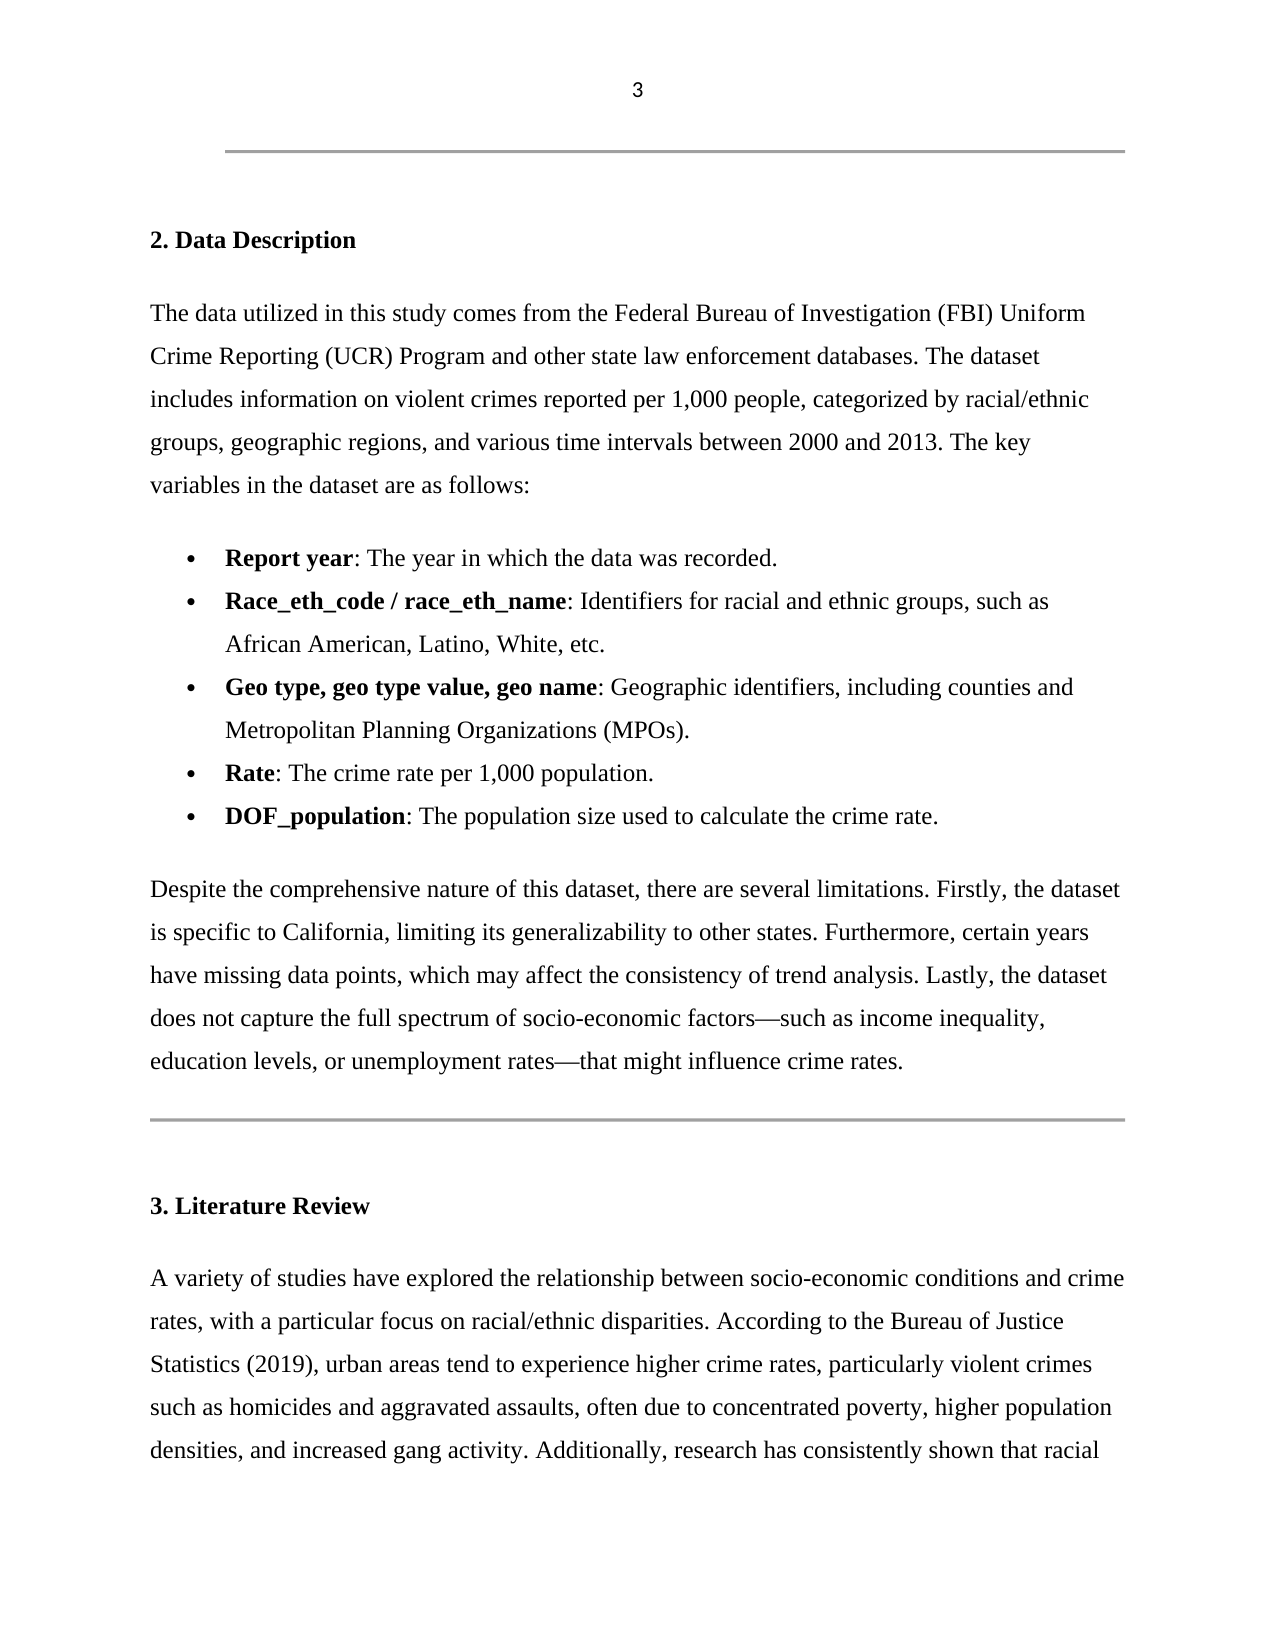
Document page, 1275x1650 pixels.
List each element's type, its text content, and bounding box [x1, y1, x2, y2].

list Race_eth_code / race_eth_name: Identifiers for racial and ethnic groups, such as African American, Latino, White, etc. [187, 586, 1125, 658]
list Rate: The crime rate per 1,000 population. [187, 758, 1125, 787]
list Geo type, geo type value, geo name: Geographic identifiers, including counties and Metropolitan Planning Organizations (MPOs). [187, 672, 1125, 744]
list Report year: The year in which the data was recorded. [187, 543, 1125, 571]
list DOF_population: The population size used to calculate the crime rate. [187, 801, 1125, 830]
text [150, 1263, 1125, 1464]
subtitle 3. Literature Review [150, 1191, 1125, 1219]
text Despite the comprehensive nature of this dataset, there are several limitations. Firstly, the dataset is specific to California, limiting its generalizability to other states. Furthermore, certain years have missing data points, which may affect the consistency of trend analysis. Lastly, the dataset does not capture the full spectrum of socio-economic factors—such as income inequality, education levels, or unemployment rates—that might influence crime rates. [150, 874, 1125, 1075]
text The data utilized in this study comes from the Federal Bureau of Investigation (FBI) Uniform Crime Reporting (UCR) Program and other state law enforcement databases. The dataset includes information on violent crimes reported per 1,000 people, categorized by racial/ethnic groups, geographic regions, and various time intervals between 2000 and 2013. The key variables in the dataset are as follows: [150, 298, 1125, 499]
subtitle 2. Data Description [150, 226, 1125, 254]
